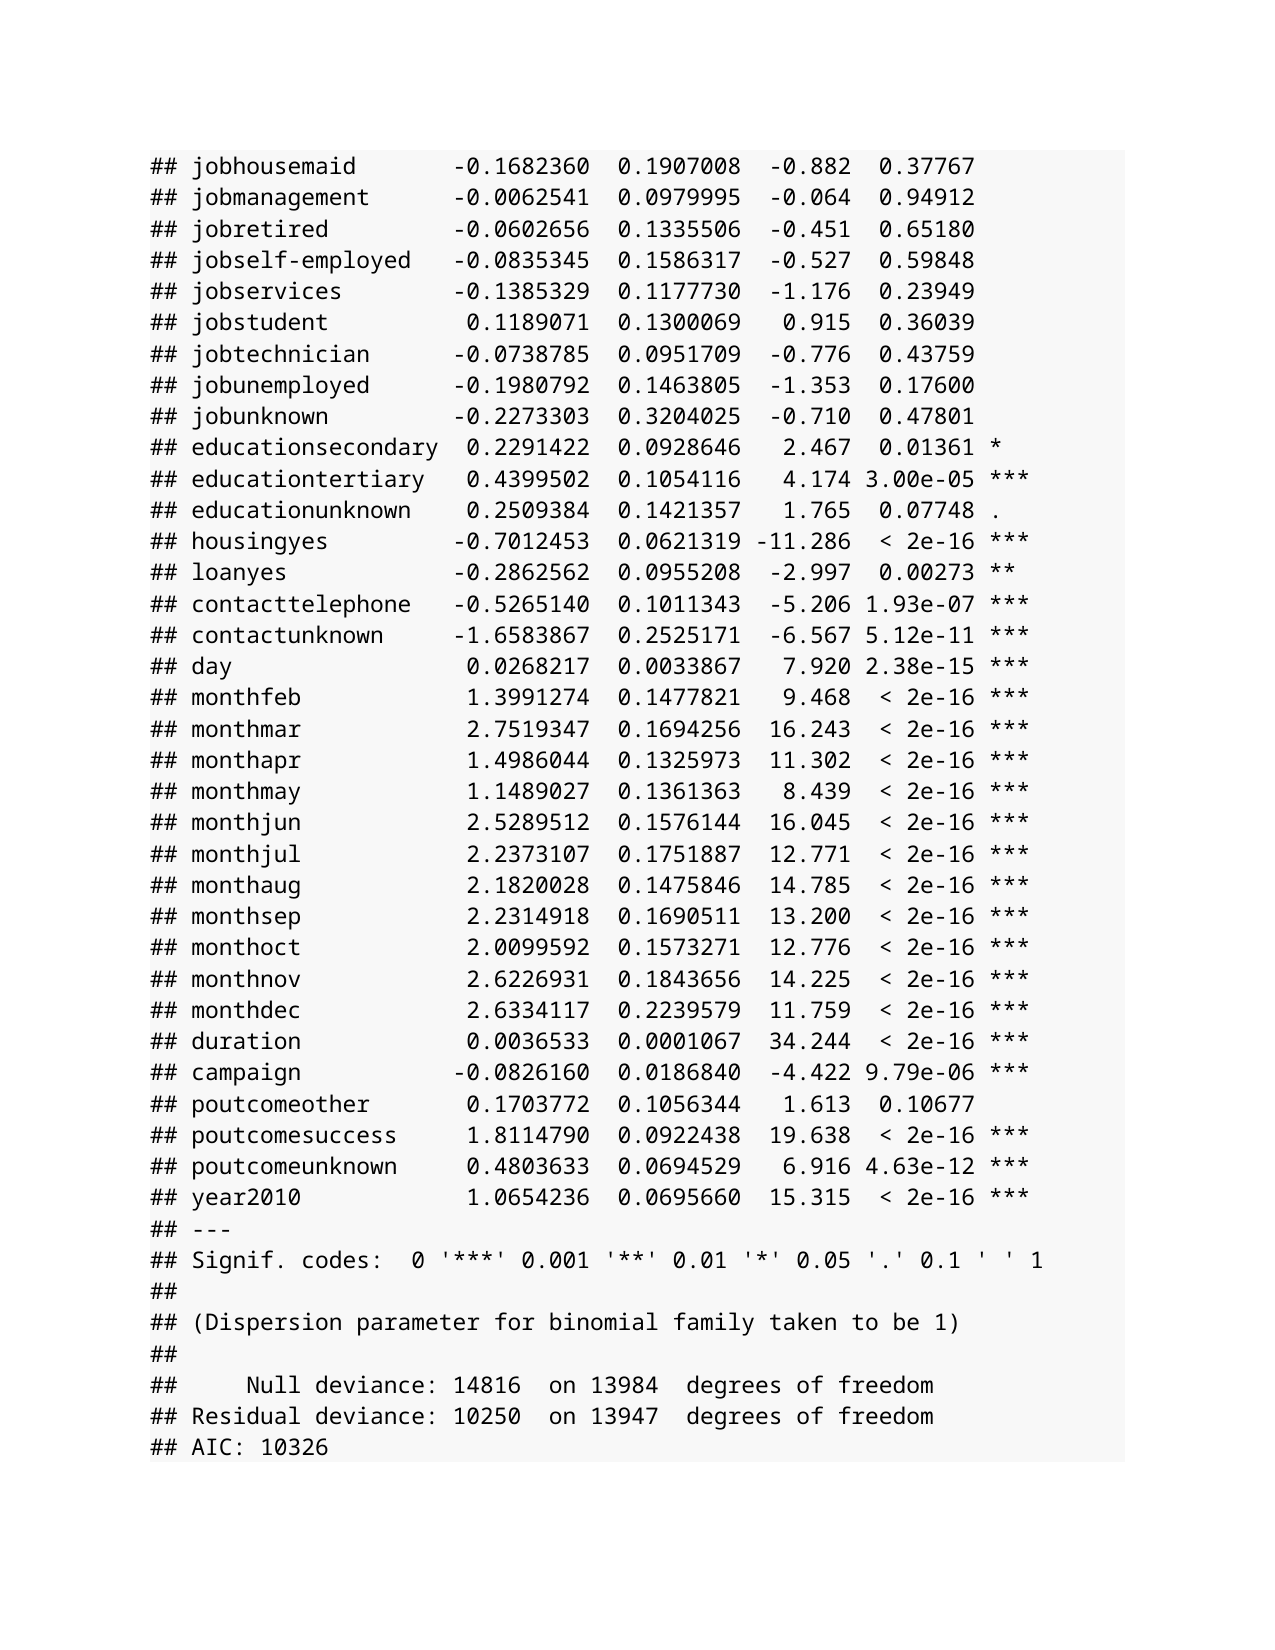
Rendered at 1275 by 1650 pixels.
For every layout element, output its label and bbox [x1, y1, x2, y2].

text [150, 150, 1125, 1462]
